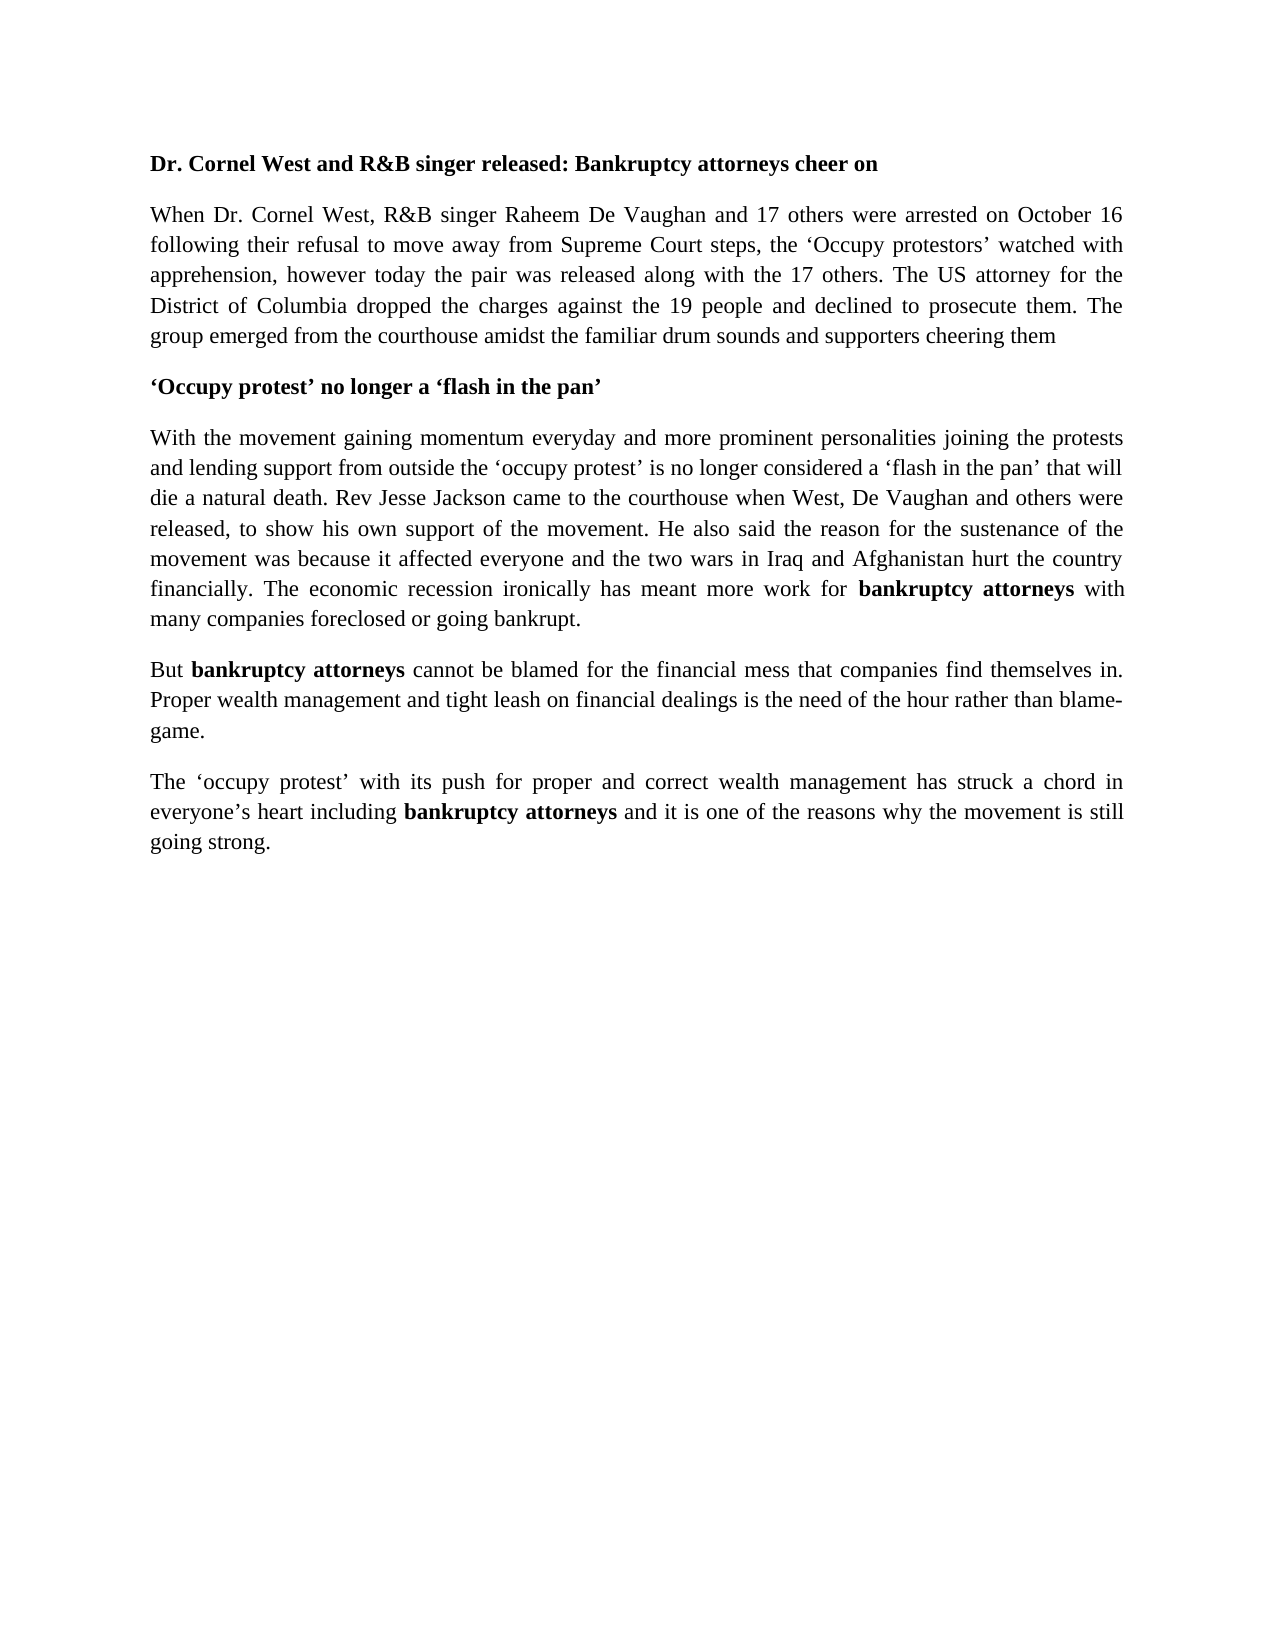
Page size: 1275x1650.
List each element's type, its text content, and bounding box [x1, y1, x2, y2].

text When Dr. Cornel West, R&B singer Raheem De Vaughan and 17 others were arrested on October 16 following their refusal to move away from Supreme Court steps, the ‘Occupy protestors’ watched with apprehension, however today the pair was released along with the 17 others. The US attorney for the District of Columbia dropped the charges against the 19 people and declined to prosecute them. The group emerged from the courthouse amidst the familiar drum sounds and supporters cheering them [150, 201, 1125, 348]
text Dr. Cornel West and R&B singer released: Bankruptcy attorneys cheer on [150, 150, 1125, 176]
text The ‘occupy protest’ with its push for proper and correct wealth management has struck a chord in everyone’s heart including bankruptcy attorneys and it is one of the reasons why the movement is still going strong. [150, 768, 1125, 854]
text With the movement gaining momentum everyday and more prominent personalities joining the protests and lending support from outside the ‘occupy protest’ is no longer considered a ‘flash in the pan’ that will die a natural death. Rev Jesse Jackson came to the courthouse when West, De Vaughan and others were released, to show his own support of the movement. He also said the reason for the sustenance of the movement was because it affected everyone and the two wars in Iraq and Afghanistan hurt the country financially. The economic recession ironically has meant more work for bankruptcy attorneys with many companies foreclosed or going bankrupt. [150, 424, 1125, 632]
text But bankruptcy attorneys cannot be blamed for the financial mess that companies find themselves in. Proper wealth management and tight leash on financial dealings is the need of the hour rather than blame-game. [150, 656, 1125, 743]
text ‘Occupy protest’ no longer a ‘flash in the pan’ [150, 373, 1125, 399]
